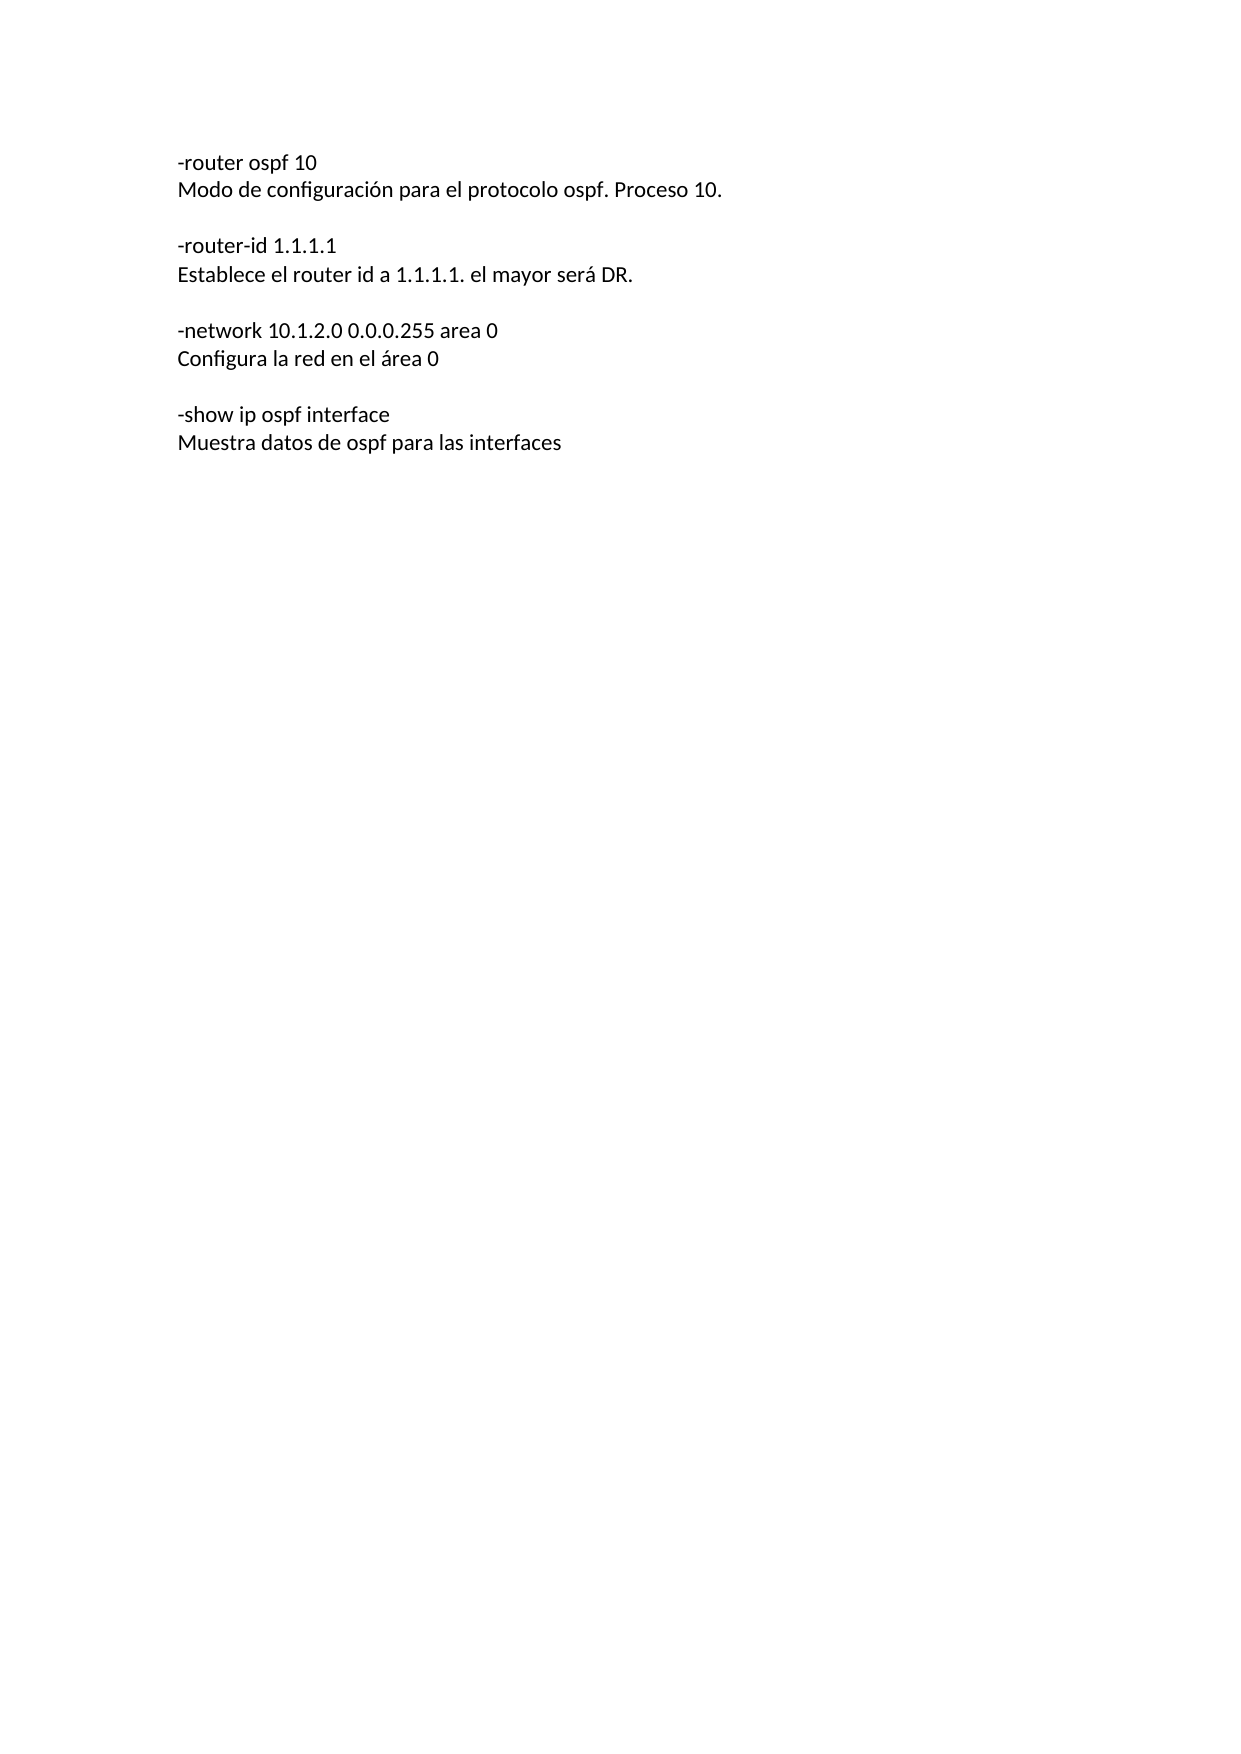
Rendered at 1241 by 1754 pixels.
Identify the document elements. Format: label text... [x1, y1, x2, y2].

text -network 10.1.2.0 0.0.0.255 area 0 [177, 316, 1063, 344]
text -show ip ospf interface [177, 400, 1063, 428]
text -router-id 1.1.1.1 [177, 232, 1063, 260]
text Muestra datos de ospf para las interfaces [177, 428, 1063, 456]
text -router ospf 10 [177, 148, 1063, 176]
text Establece el router id a 1.1.1.1. el mayor será DR. [177, 260, 1063, 288]
text Modo de configuración para el protocolo ospf. Proceso 10. [177, 176, 1063, 204]
text Configura la red en el área 0 [177, 344, 1063, 372]
